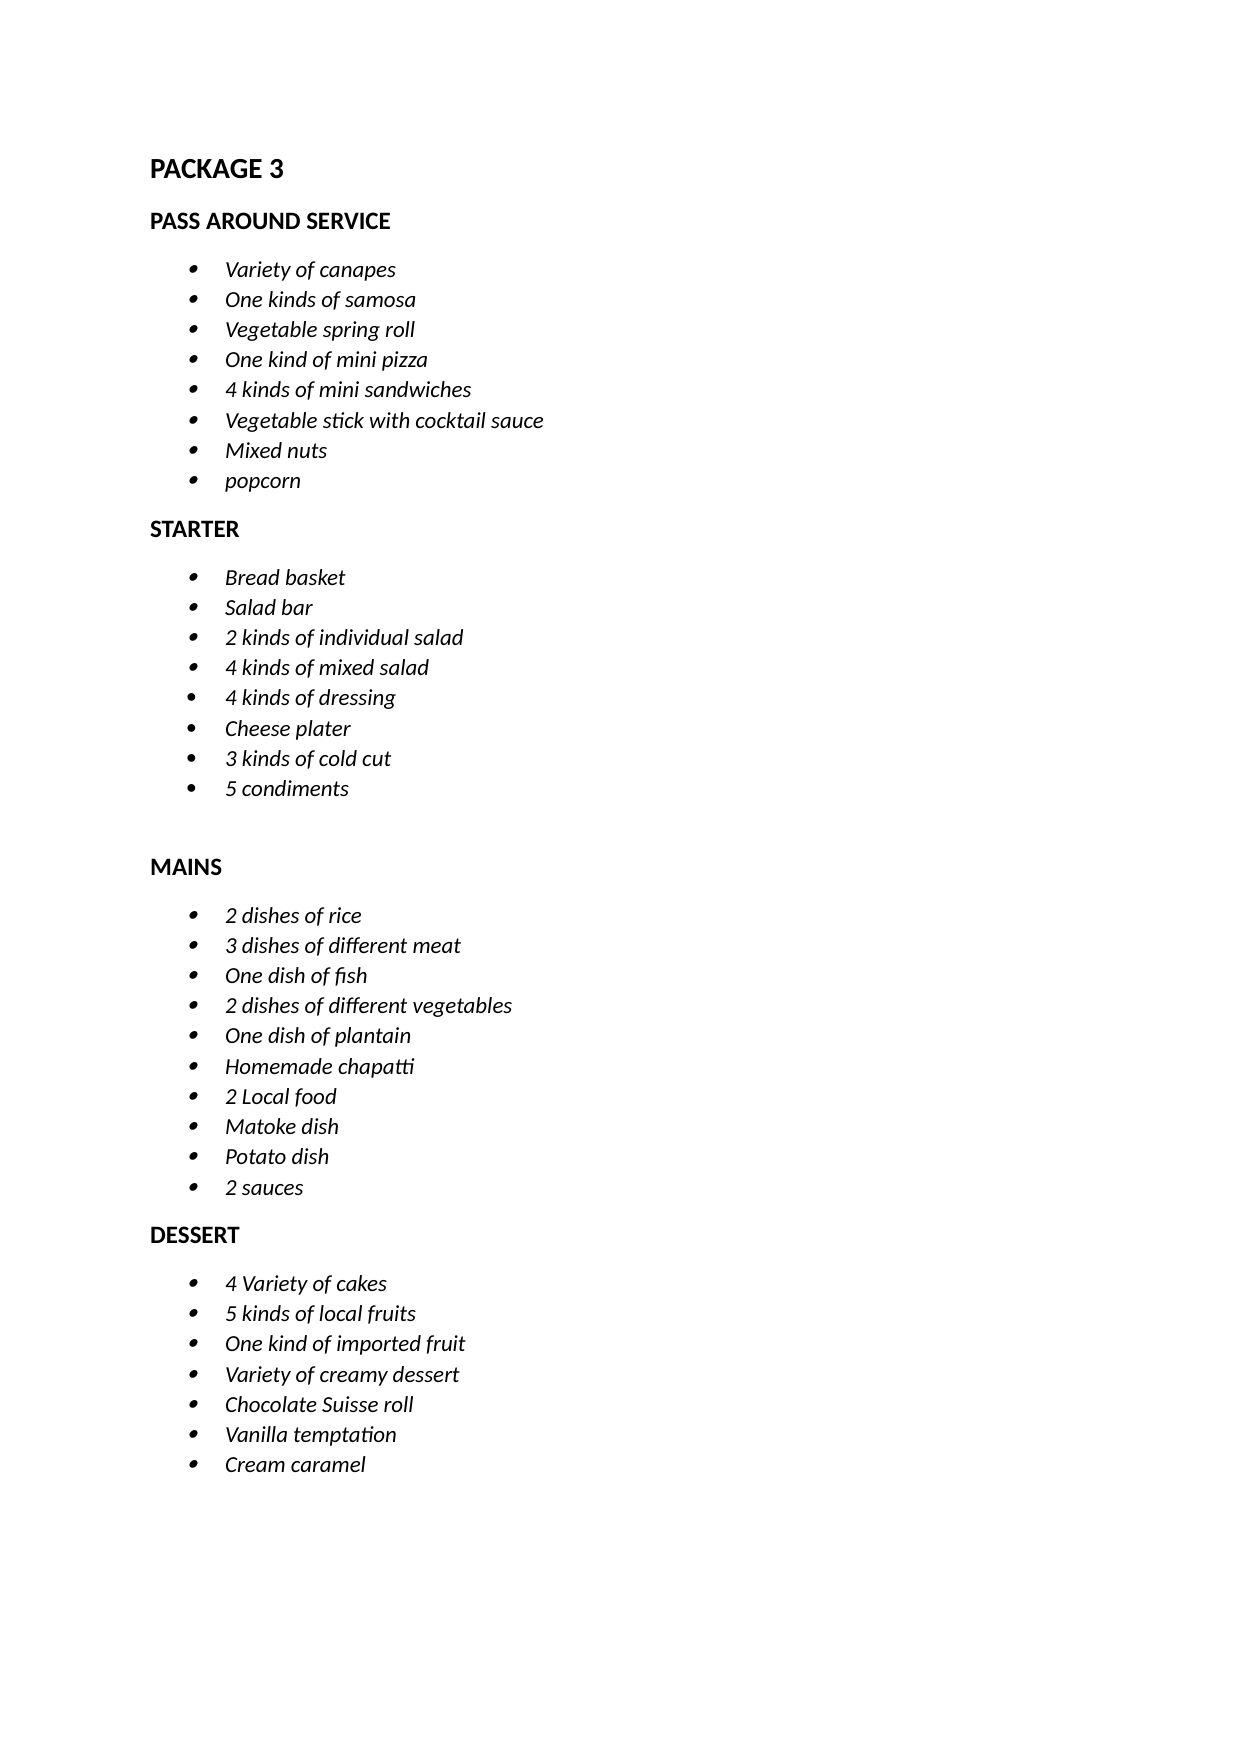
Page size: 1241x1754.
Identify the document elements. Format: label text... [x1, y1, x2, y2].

list Salad bar [187, 593, 1090, 621]
list Cheese plater [187, 714, 1090, 742]
list 4 kinds of mixed salad [187, 653, 1090, 681]
list 4 kinds of mini sandwiches [187, 376, 1090, 403]
list 2 dishes of different vegetables [187, 991, 1090, 1019]
list Bread basket [187, 563, 1090, 591]
list Chocolate Suisse roll [187, 1390, 1090, 1418]
list Potato dish [187, 1142, 1090, 1170]
list 2 sauces [187, 1173, 1090, 1201]
list Vegetable spring roll [187, 315, 1090, 343]
list Variety of creamy dessert [187, 1360, 1090, 1388]
list 4 kinds of dressing [187, 683, 1090, 711]
list One dish of plantain [187, 1022, 1090, 1049]
list One kinds of samosa [187, 285, 1090, 313]
list One kind of imported fruit [187, 1329, 1090, 1357]
list Vanilla temptation [187, 1420, 1090, 1448]
list 3 dishes of different meat [187, 931, 1090, 959]
list Matoke dish [187, 1112, 1090, 1140]
text PACKAGE 3 [150, 150, 1090, 186]
text STARTER [150, 513, 1090, 543]
list Cream caramel [187, 1450, 1090, 1478]
list 5 kinds of local fruits [187, 1299, 1090, 1327]
list 4 Variety of cakes [187, 1269, 1090, 1297]
list One kind of mini pizza [187, 345, 1090, 373]
list 5 condiments [187, 774, 1090, 802]
list 2 dishes of rice [187, 901, 1090, 929]
text DESSERT [150, 1219, 1090, 1250]
list Variety of canapes [187, 255, 1090, 283]
text MAINS [150, 851, 1090, 882]
text PASS AROUND SERVICE [150, 205, 1090, 236]
list Vegetable stick with cocktail sauce [187, 406, 1090, 434]
list Homemade chapatti [187, 1052, 1090, 1080]
list 2 kinds of individual salad [187, 623, 1090, 651]
list One dish of fish [187, 961, 1090, 989]
list 2 Local food [187, 1082, 1090, 1110]
list Mixed nuts [187, 436, 1090, 464]
list 3 kinds of cold cut [187, 744, 1090, 772]
list popcorn [187, 466, 1090, 494]
